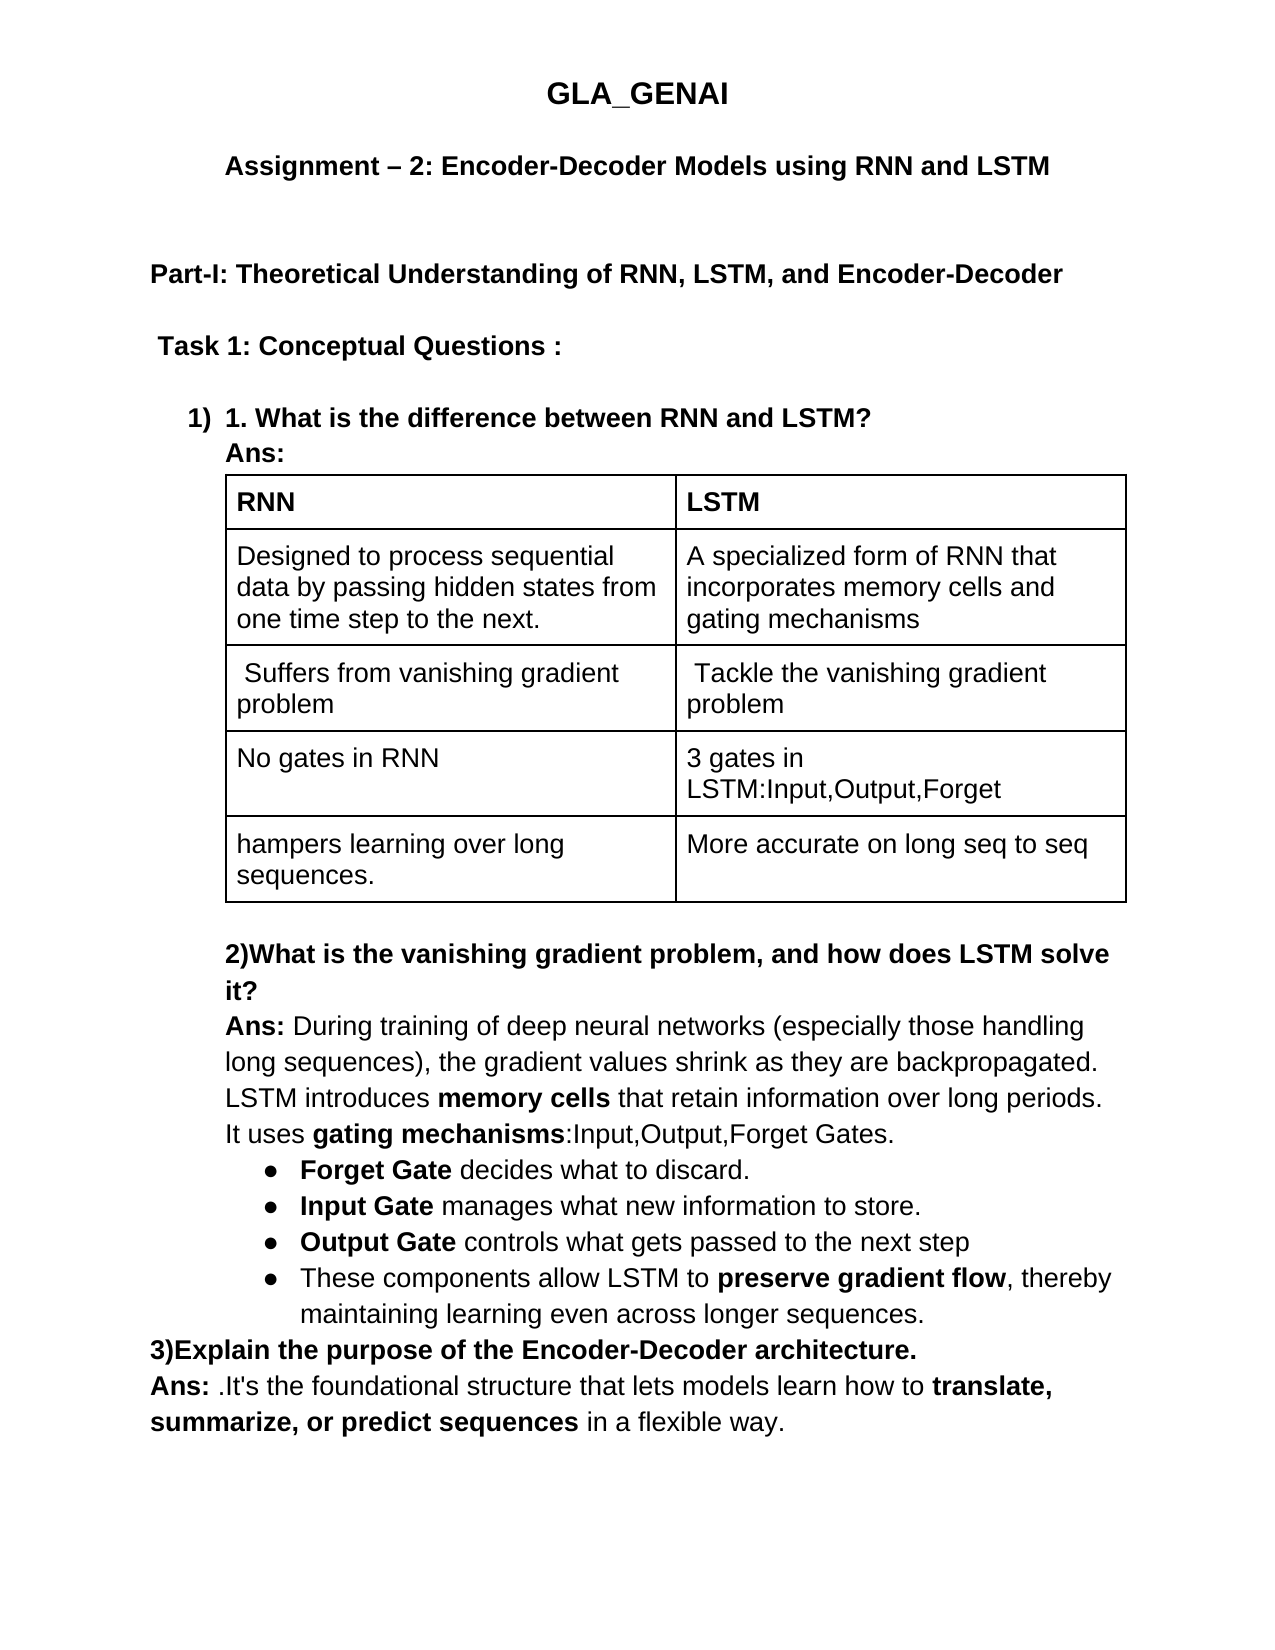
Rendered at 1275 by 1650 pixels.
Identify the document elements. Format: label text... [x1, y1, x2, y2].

text Assignment – 2: Encoder-Decoder Models using RNN and LSTM [150, 150, 1125, 181]
text LSTM introduces memory cells that retain information over long periods. [225, 1082, 1125, 1113]
text Ans: [225, 437, 1125, 469]
table_cell 3 gates in LSTM:Input,Output,Forget [677, 732, 1125, 815]
list Forget Gate decides what to discard. [262, 1154, 1125, 1185]
text Task 1: Conceptual Questions : [150, 330, 1125, 361]
list Output Gate controls what gets passed to the next step [262, 1226, 1125, 1257]
text It uses gating mechanisms:Input,Output,Forget Gates. [225, 1118, 1125, 1149]
table_cell No gates in RNN [227, 732, 675, 815]
table_cell Tackle the vanishing gradient problem [677, 646, 1125, 730]
text Part-I: Theoretical Understanding of RNN, LSTM, and Encoder-Decoder [150, 258, 1125, 289]
text Ans: .It's the foundational structure that lets models learn how to translate, summarize, or predict sequences in a flexible way. [150, 1370, 1125, 1437]
table_cell More accurate on long seq to seq [677, 817, 1125, 901]
table_header LSTM [677, 476, 1125, 528]
table_cell hampers learning over long sequences. [227, 817, 675, 901]
table_cell Suffers from vanishing gradient problem [227, 646, 675, 730]
text Ans: During training of deep neural networks (especially those handling long sequences), the gradient values shrink as they are backpropagated. [225, 1010, 1125, 1078]
list 1. What is the difference between RNN and LSTM? [187, 402, 1125, 433]
table_header RNN [227, 476, 675, 528]
table_cell A specialized form of RNN that incorporates memory cells and gating mechanisms [677, 530, 1125, 644]
text 3)Explain the purpose of the Encoder-Decoder architecture. [150, 1334, 1125, 1365]
list These components allow LSTM to preserve gradient flow, thereby maintaining learning even across longer sequences. [262, 1262, 1125, 1329]
list Input Gate manages what new information to store. [262, 1190, 1125, 1221]
table_cell Designed to process sequential data by passing hidden states from one time step to the next. [227, 530, 675, 644]
text 2)What is the vanishing gradient problem, and how does LSTM solve it? [225, 938, 1125, 1006]
